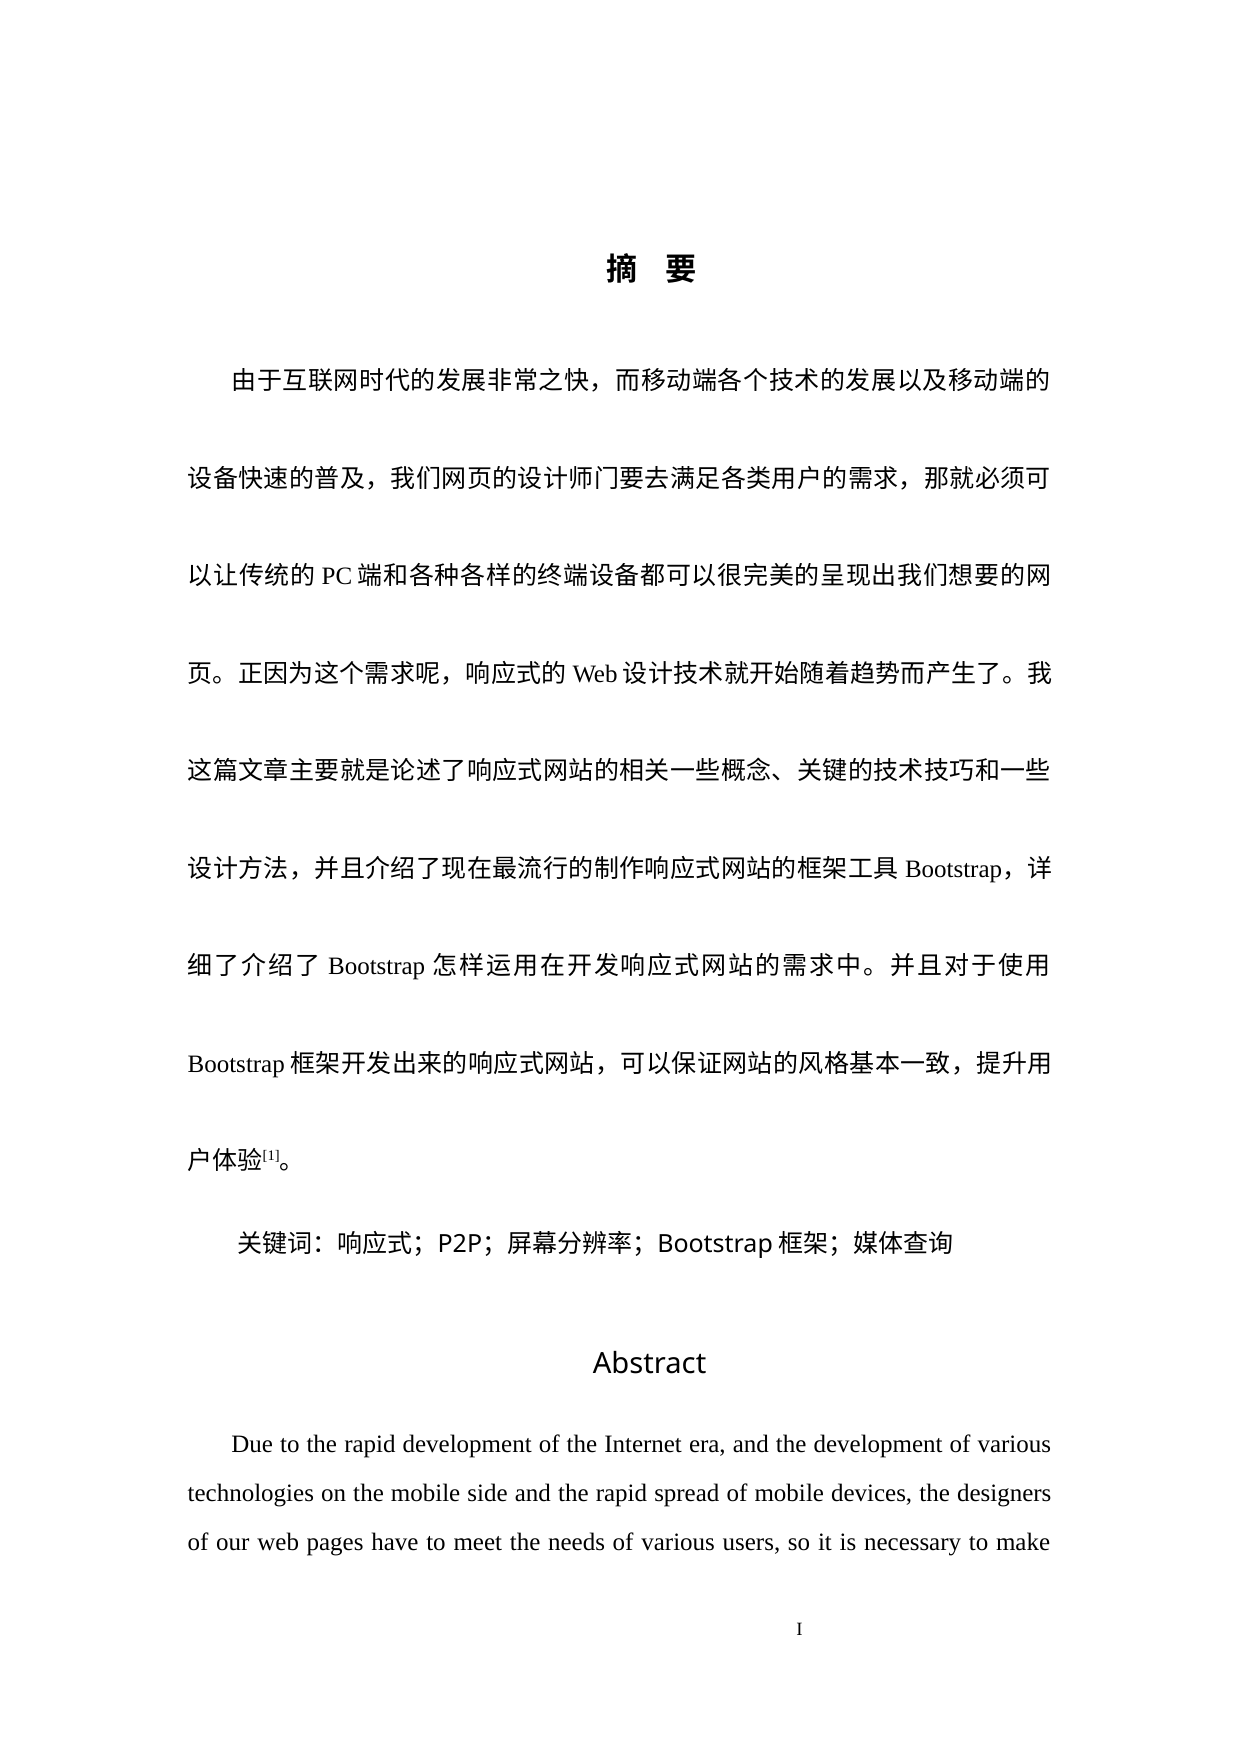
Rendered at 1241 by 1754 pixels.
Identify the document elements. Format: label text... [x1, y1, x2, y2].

text 摘 要 [187, 234, 1053, 299]
text Abstract [187, 1330, 1053, 1395]
text 关键词：响应式；P2P；屏幕分辨率；Bootstrap框架；媒体查询 [187, 1209, 1053, 1274]
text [187, 1427, 1053, 1557]
text 由于互联网时代的发展非常之快，而移动端各个技术的发展以及移动端的设备快速的普及，我们网页的设计师门要去满足各类用户的需求，那就必须可以让传统的PC端和各种各样的终端设备都可以很完美的呈现出我们想要的网页。正因为这个需求呢，响应式的Web设计技术就开始随着趋势而产生了。我这篇文章主要就是论述了响应式网站的相关一些概念、关键的技术技巧和一些设计方法，并且介绍了现在最流行的制作响应式网站的框架工具Bootstrap，详细了介绍了Bootstrap怎样运用在开发响应式网站的需求中。并且对于使用Bootstrap框架开发出来的响应式网站，可以保证网站的风格基本一致，提升用户体验[1]。 [187, 346, 1053, 1191]
